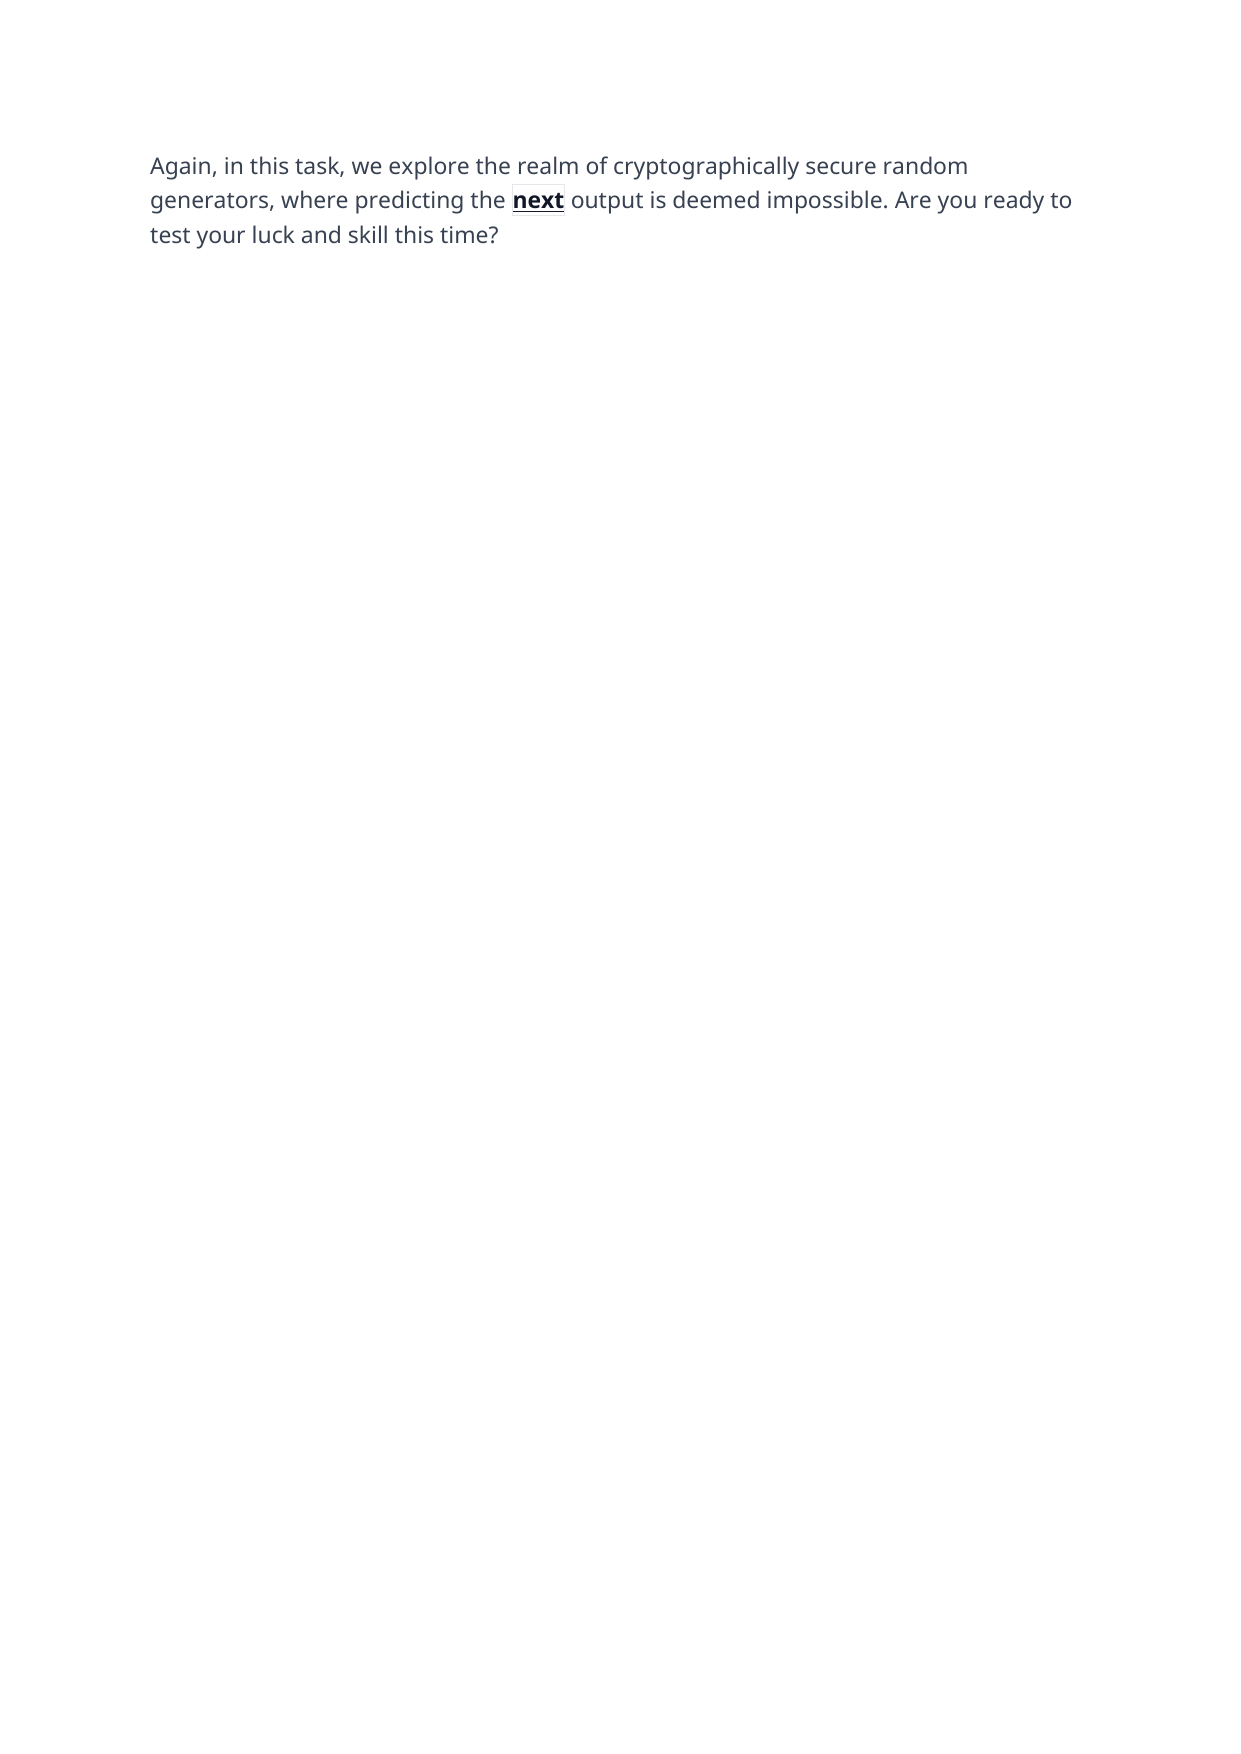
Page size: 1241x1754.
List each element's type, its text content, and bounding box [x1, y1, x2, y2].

text Again, in this task, we explore the realm of cryptographically secure random generators, where predicting the next output is deemed impossible. Are you ready to test your luck and skill this time? [150, 150, 1090, 250]
